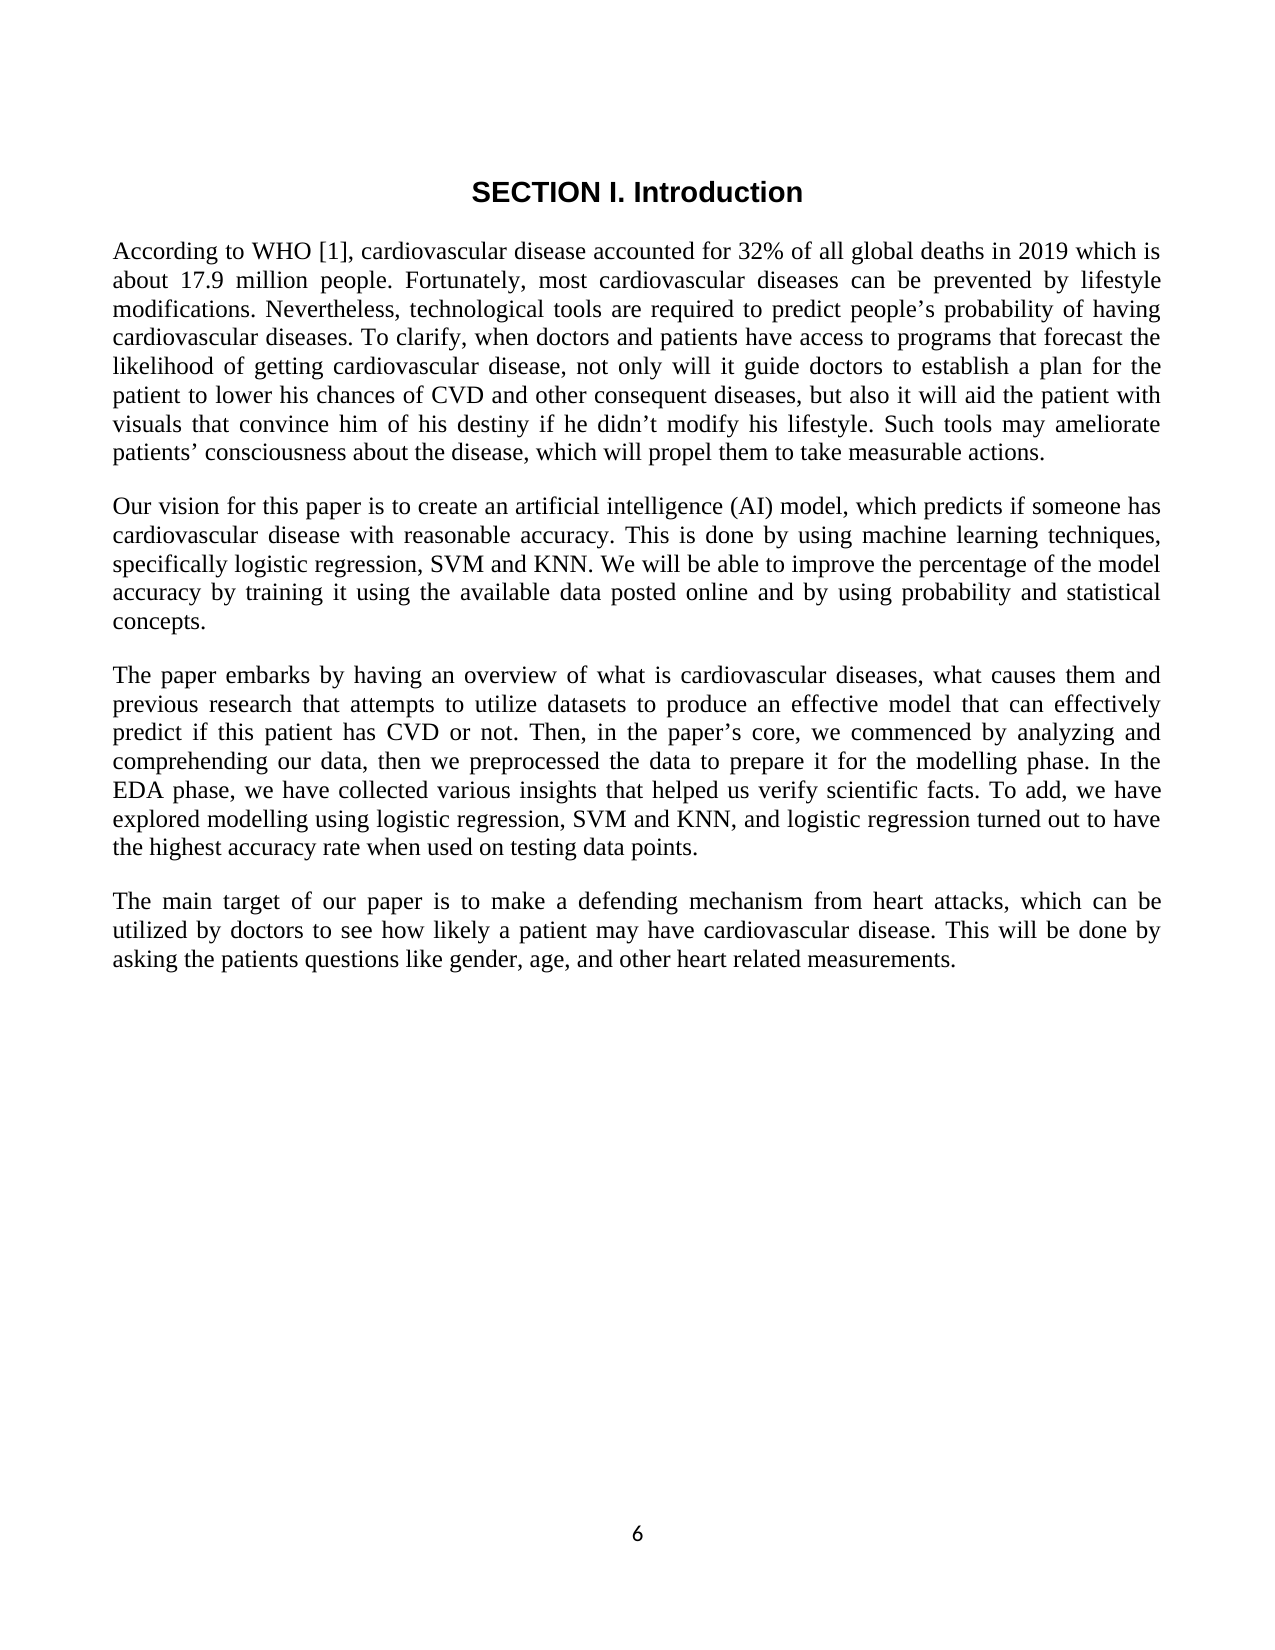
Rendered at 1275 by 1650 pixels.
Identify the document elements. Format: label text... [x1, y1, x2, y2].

text The paper embarks by having an overview of what is cardiovascular diseases, what causes them and previous research that attempts to utilize datasets to produce an effective model that can effectively predict if this patient has CVD or not. Then, in the paper’s core, we commenced by analyzing and comprehending our data, then we preprocessed the data to prepare it for the modelling phase. In the EDA phase, we have collected various insights that helped us verify scientific facts. To add, we have explored modelling using logistic regression, SVM and KNN, and logistic regression turned out to have the highest accuracy rate when used on testing data points. [112, 660, 1162, 861]
text According to WHO [1], cardiovascular disease accounted for 32% of all global deaths in 2019 which is about 17.9 million people. Fortunately, most cardiovascular diseases can be prevented by lifestyle modifications. Nevertheless, technological tools are required to predict people’s probability of having cardiovascular diseases. To clarify, when doctors and patients have access to programs that forecast the likelihood of getting cardiovascular disease, not only will it guide doctors to establish a plan for the patient to lower his chances of CVD and other consequent diseases, but also it will aid the patient with visuals that convince him of his destiny if he didn’t modify his lifestyle. Such tools may ameliorate patients’ consciousness about the disease, which will propel them to take measurable actions. [112, 236, 1162, 466]
text Our vision for this paper is to create an artificial intelligence (AI) model, which predicts if someone has cardiovascular disease with reasonable accuracy. This is done by using machine learning techniques, specifically logistic regression, SVM and KNN. We will be able to improve the percentage of the model accuracy by training it using the available data posted online and by using probability and statistical concepts. [112, 491, 1162, 635]
text The main target of our paper is to make a defending mechanism from heart attacks, which can be utilized by doctors to see how likely a patient may have cardiovascular disease. This will be done by asking the patients questions like gender, age, and other heart related measurements. [112, 886, 1162, 972]
subtitle SECTION I. Introduction [112, 175, 1162, 208]
